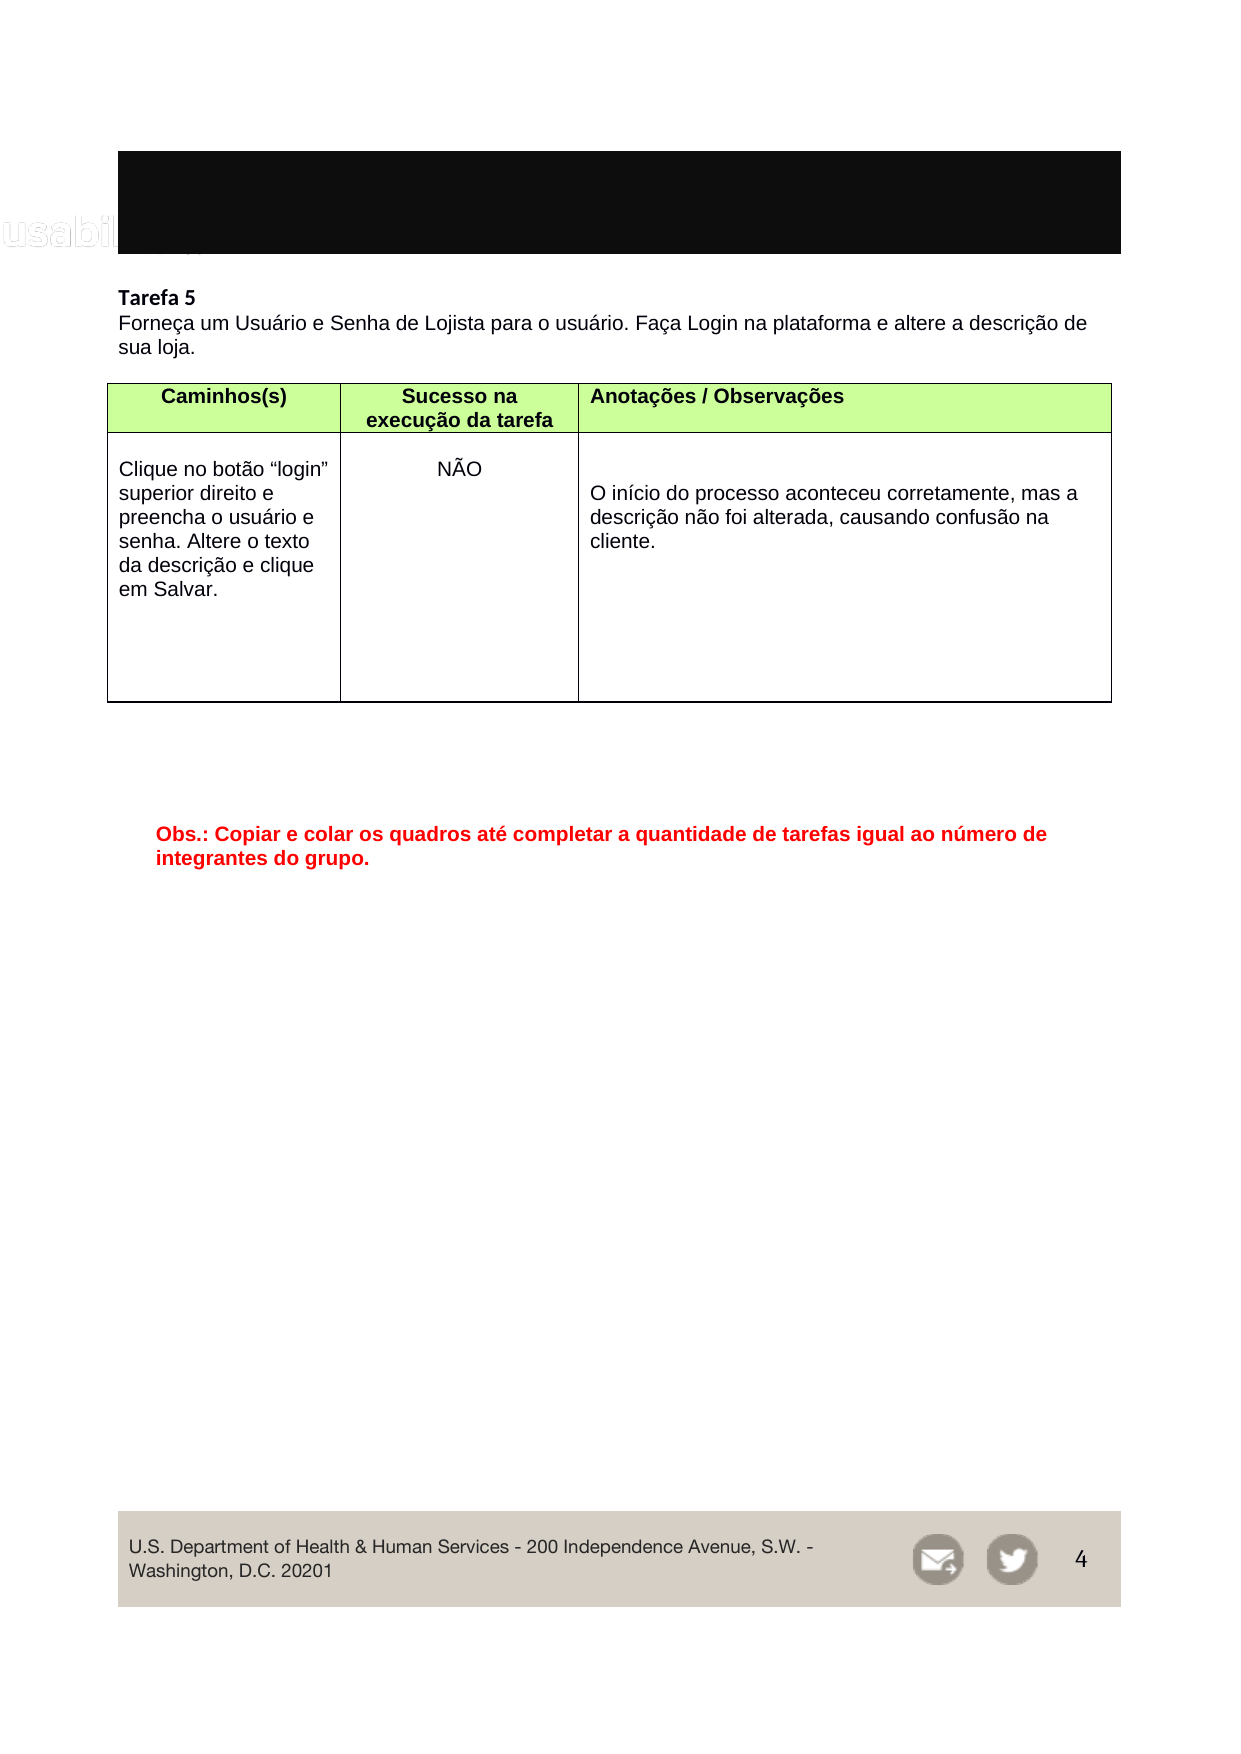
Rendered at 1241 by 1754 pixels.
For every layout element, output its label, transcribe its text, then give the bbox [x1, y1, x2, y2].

table_header Caminhos(s) [108, 384, 340, 432]
picture [912, 1534, 965, 1585]
table_header Anotações / Observações [579, 384, 1111, 432]
table_cell NÃO [341, 433, 578, 701]
picture [986, 1534, 1039, 1585]
table_cell O início do processo aconteceu corretamente, mas a descrição não foi alterada, causando confusão na cliente. [579, 433, 1111, 701]
table_header Sucesso na execução da tarefa [341, 384, 578, 432]
table_cell Clique no botão “login” superior direito e preencha o usuário e senha. Altere o texto da descrição e clique em Salvar. [108, 433, 340, 701]
picture [0, 215, 495, 256]
text Obs.: Copiar e colar os quadros até completar a quantidade de tarefas igual ao número de integrantes do grupo. [156, 822, 1122, 870]
subtitle Tarefa 5 [118, 283, 1122, 311]
text Forneça um Usuário e Senha de Lojista para o usuário. Faça Login na plataforma e altere a descrição de sua loja. [118, 311, 1122, 359]
